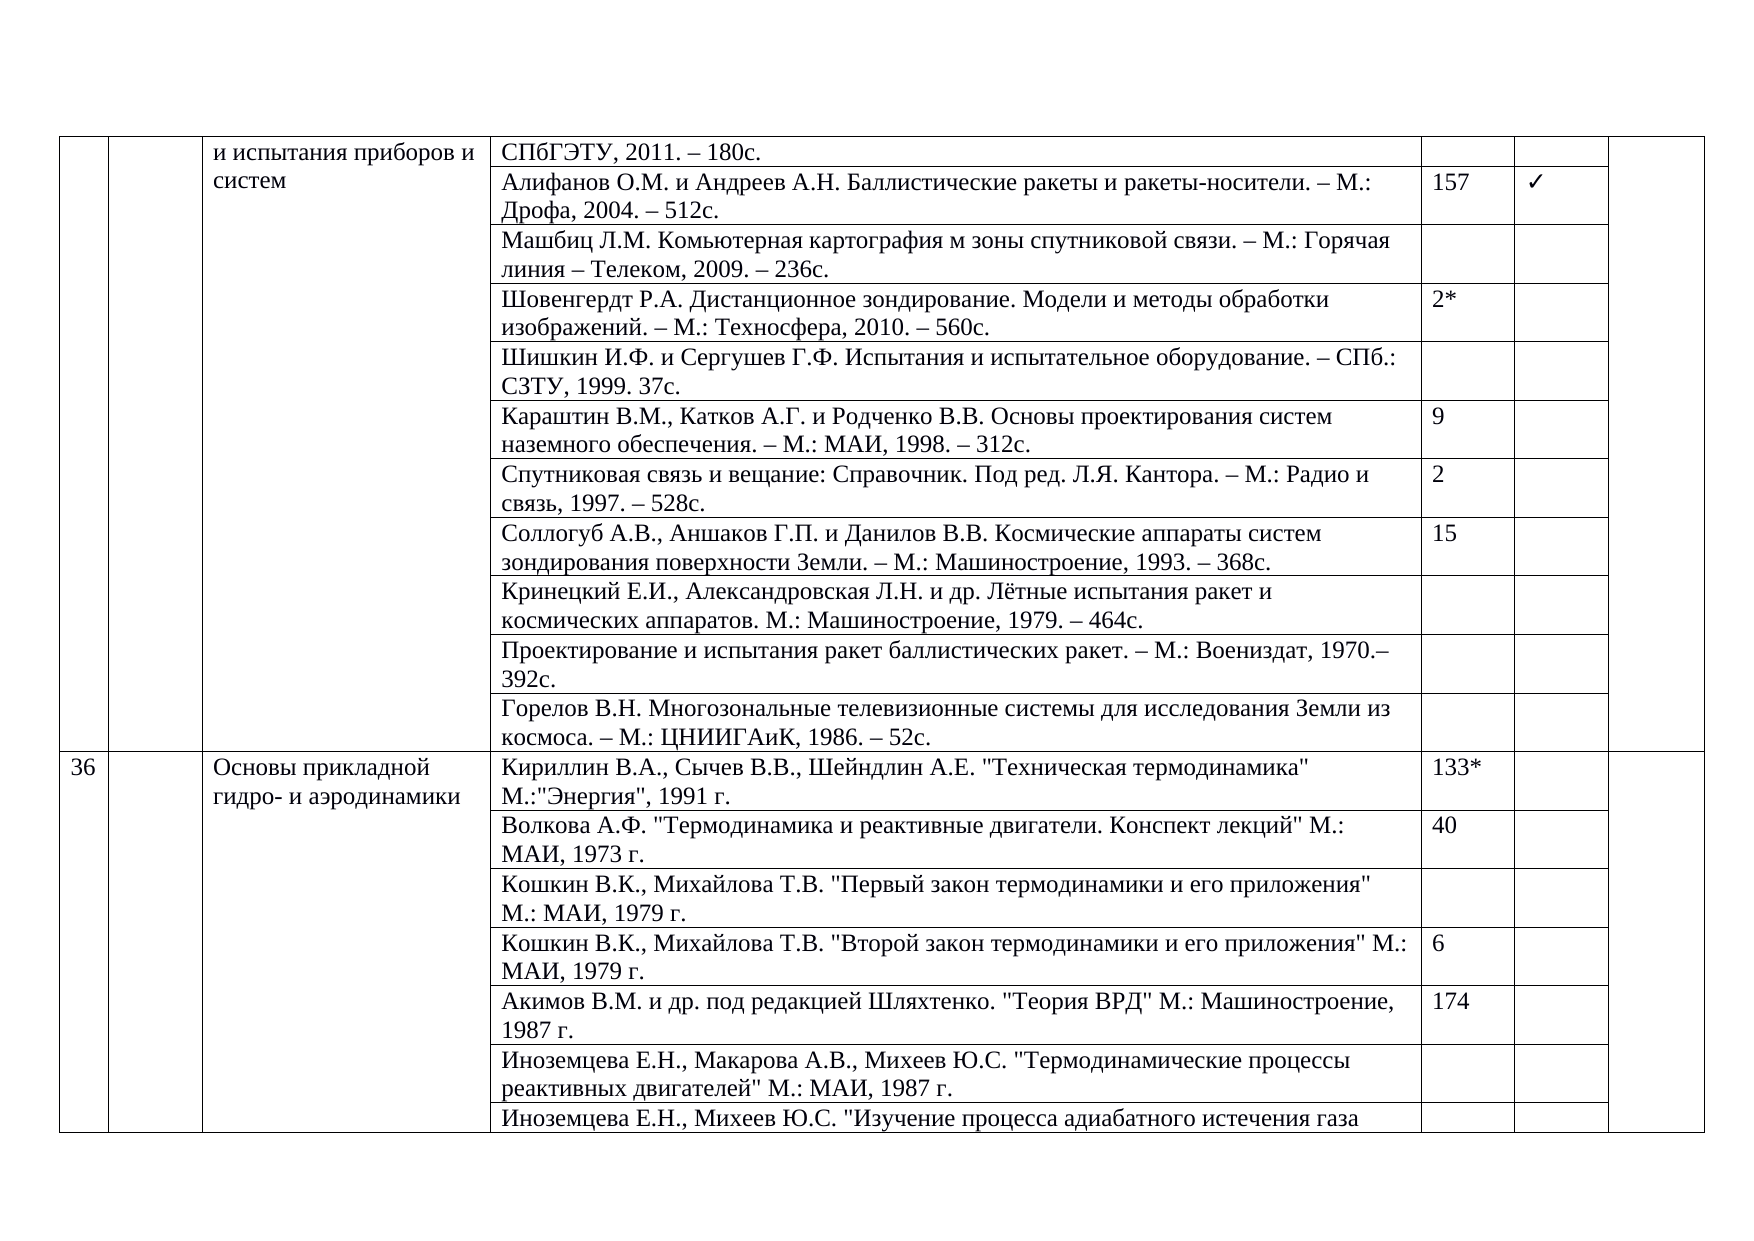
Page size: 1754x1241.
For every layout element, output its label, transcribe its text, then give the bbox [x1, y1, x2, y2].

table_cell [1515, 986, 1608, 1044]
table_cell [1515, 576, 1608, 634]
table_cell Волкова А.Ф. "Термодинамика и реактивные двигатели. Конспект лекций" М.: МАИ, 1973 г. [491, 811, 1421, 868]
table_cell [1609, 137, 1704, 751]
table_cell 6 [1422, 928, 1514, 985]
table_cell [1515, 811, 1608, 868]
table_cell [1515, 518, 1608, 575]
table_cell 133* [1422, 752, 1514, 809]
table_cell [1422, 137, 1514, 166]
table_cell [1422, 869, 1514, 927]
table_cell [109, 137, 202, 751]
table_cell [1422, 576, 1514, 634]
table_cell Кринецкий Е.И., Александровская Л.Н. и др. Лётные испытания ракет и космических аппаратов. М.: Машиностроение, 1979. – 464с. [491, 576, 1421, 634]
table_cell Иноземцева Е.Н., Макарова А.В., Михеев Ю.С. "Термодинамические процессы реактивных двигателей" М.: МАИ, 1987 г. [491, 1045, 1421, 1102]
table_cell Соллогуб А.В., Аншаков Г.П. и Данилов В.В. Космические аппараты систем зондирования поверхности Земли. – М.: Машиностроение, 1993. – 368с. [491, 518, 1421, 575]
table_cell [1515, 401, 1608, 458]
table_cell [1515, 635, 1608, 692]
table_cell [1422, 225, 1514, 283]
table_cell [1422, 1045, 1514, 1102]
table_cell Кошкин В.К., Михайлова Т.В. "Первый закон термодинамики и его приложения" М.: МАИ, 1979 г. [491, 869, 1421, 927]
table_cell 2* [1422, 284, 1514, 341]
table_cell 157 [1422, 167, 1514, 224]
table_cell [1515, 752, 1608, 809]
table_cell [1515, 1103, 1608, 1132]
table_cell 36 [60, 752, 108, 1132]
table_cell [1422, 635, 1514, 692]
table_cell 35 [60, 137, 108, 751]
table_cell [1515, 284, 1608, 341]
table_cell [1515, 342, 1608, 400]
table_cell [1609, 752, 1704, 1132]
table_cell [491, 1103, 1421, 1132]
table_cell [1422, 1103, 1514, 1132]
table_cell [1515, 225, 1608, 283]
table_cell [1515, 928, 1608, 985]
table_cell Горелов В.Н. Многозональные телевизионные системы для исследования Земли из космоса. – М.: ЦНИИГАиК, 1986. – 52с. [491, 694, 1421, 751]
table_cell [1515, 1045, 1608, 1102]
table_cell Шишкин И.Ф. и Сергушев Г.Ф. Испытания и испытательное оборудование. – СПб.: СЗТУ, 1999. 37с. [491, 342, 1421, 400]
table_cell Алифанов О.М. и Андреев А.Н. Баллистические ракеты и ракеты-носители. – М.: Дрофа, 2004. – 512с. [491, 167, 1421, 224]
table_cell Шовенгердт Р.А. Дистанционное зондирование. Модели и методы обработки изображений. – М.: Техносфера, 2010. – 560с. [491, 284, 1421, 341]
table_cell Основы прикладной гидро- и аэродинамики [203, 752, 490, 1132]
table_cell Машбиц Л.М. Комьютерная картография м зоны спутниковой связи. – М.: Горячая линия – Телеком, 2009. – 236с. [491, 225, 1421, 283]
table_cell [491, 137, 1421, 166]
table_cell [1515, 694, 1608, 751]
table_cell ✓ [1515, 167, 1608, 224]
table_cell [1515, 137, 1608, 166]
table_cell Кириллин В.А., Сычев В.В., Шейндлин А.Е. "Техническая термодинамика" М.:"Энергия", 1991 г. [491, 752, 1421, 809]
table_cell Спутниковая связь и вещание: Справочник. Под ред. Л.Я. Кантора. – М.: Радио и связь, 1997. – 528с. [491, 459, 1421, 517]
table_cell Проектирование и испытания ракет баллистических ракет. – М.: Воениздат, 1970.–392с. [491, 635, 1421, 692]
table_cell [1515, 459, 1608, 517]
table_cell 40 [1422, 811, 1514, 868]
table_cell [203, 137, 490, 751]
table_cell [1422, 694, 1514, 751]
table_cell [109, 752, 202, 1132]
table_cell [1515, 869, 1608, 927]
table_cell Караштин В.М., Катков А.Г. и Родченко В.В. Основы проектирования систем наземного обеспечения. – М.: МАИ, 1998. – 312с. [491, 401, 1421, 458]
table_cell 174 [1422, 986, 1514, 1044]
table_cell Акимов В.М. и др. под редакцией Шляхтенко. "Теория ВРД" М.: Машиностроение, 1987 г. [491, 986, 1421, 1044]
table_cell 2 [1422, 459, 1514, 517]
table_cell 9 [1422, 401, 1514, 458]
table_cell [1422, 342, 1514, 400]
table_cell Кошкин В.К., Михайлова Т.В. "Второй закон термодинамики и его приложения" М.: МАИ, 1979 г. [491, 928, 1421, 985]
table_cell 15 [1422, 518, 1514, 575]
